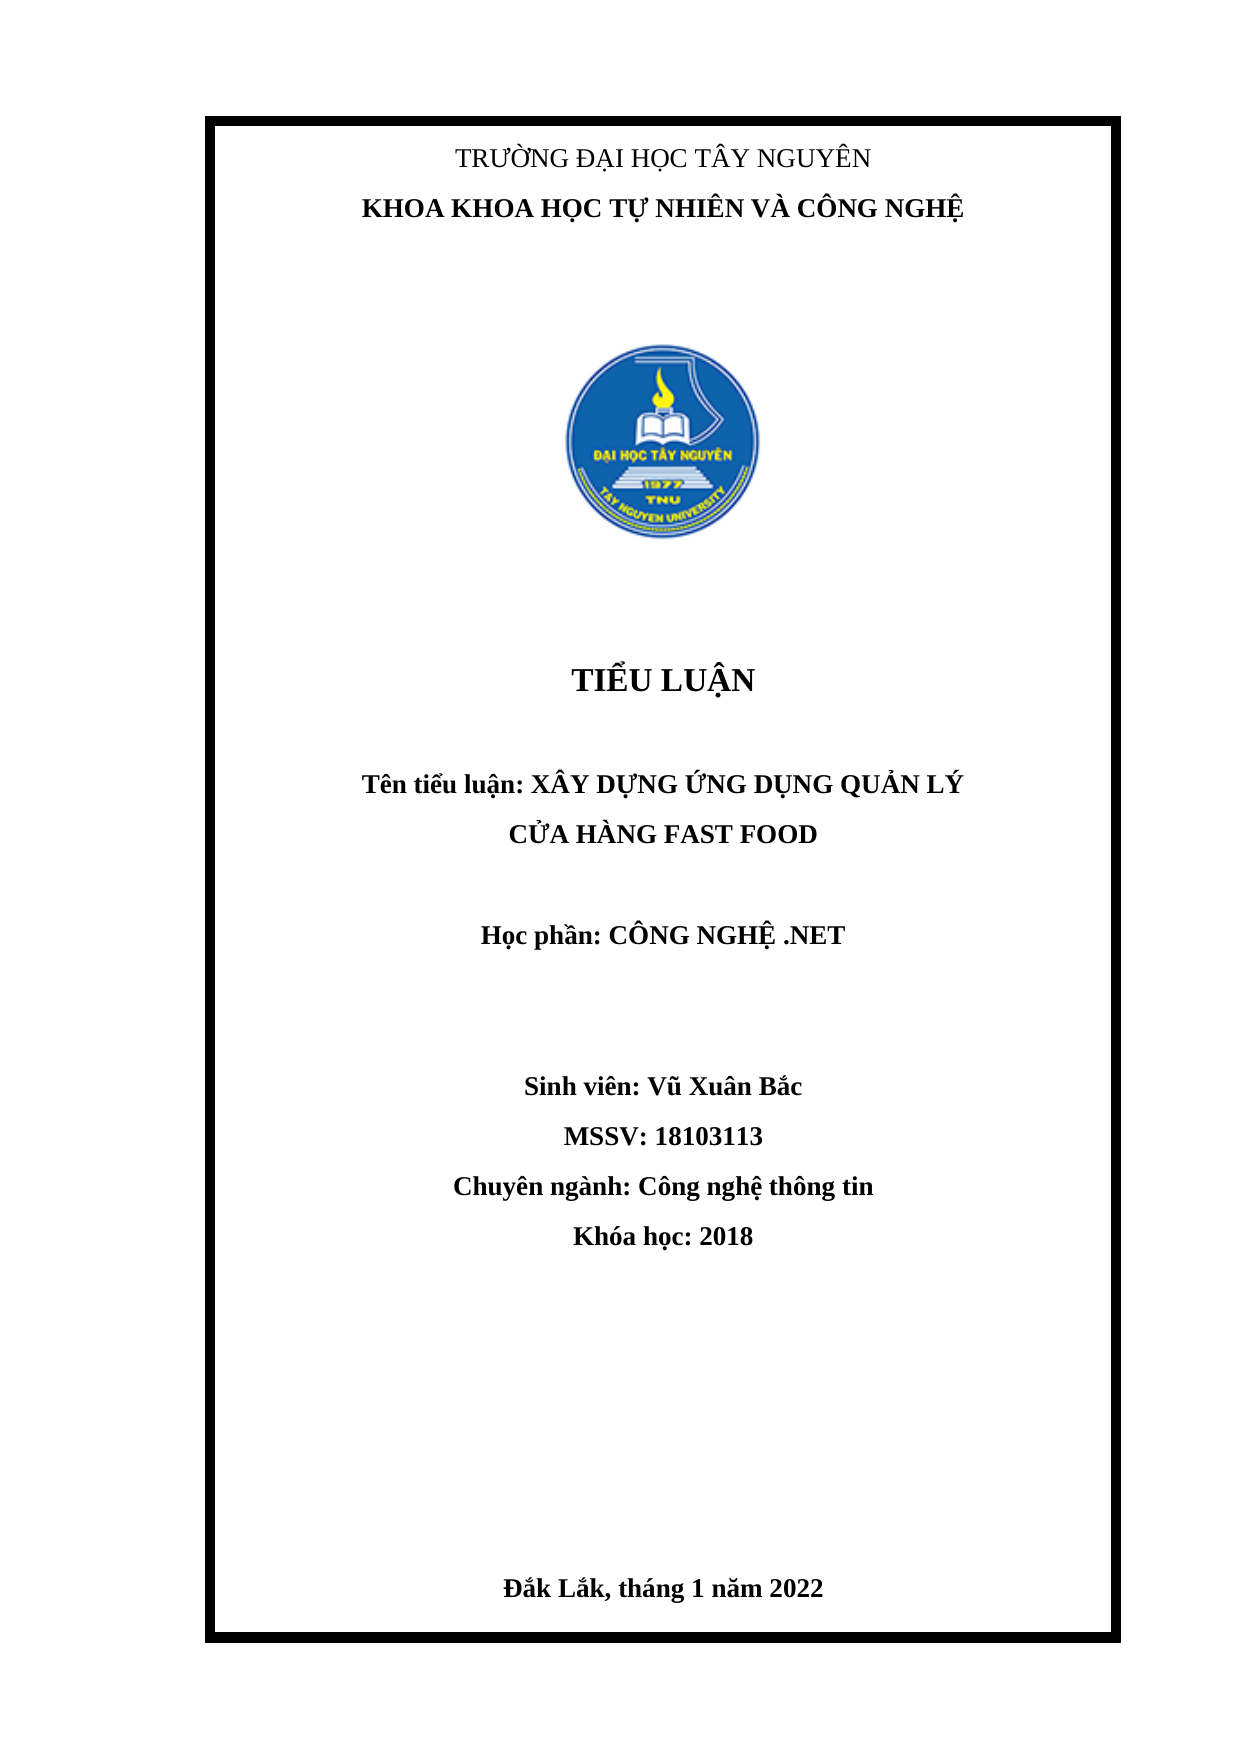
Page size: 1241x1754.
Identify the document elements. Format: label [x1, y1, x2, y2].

picture [564, 343, 762, 541]
